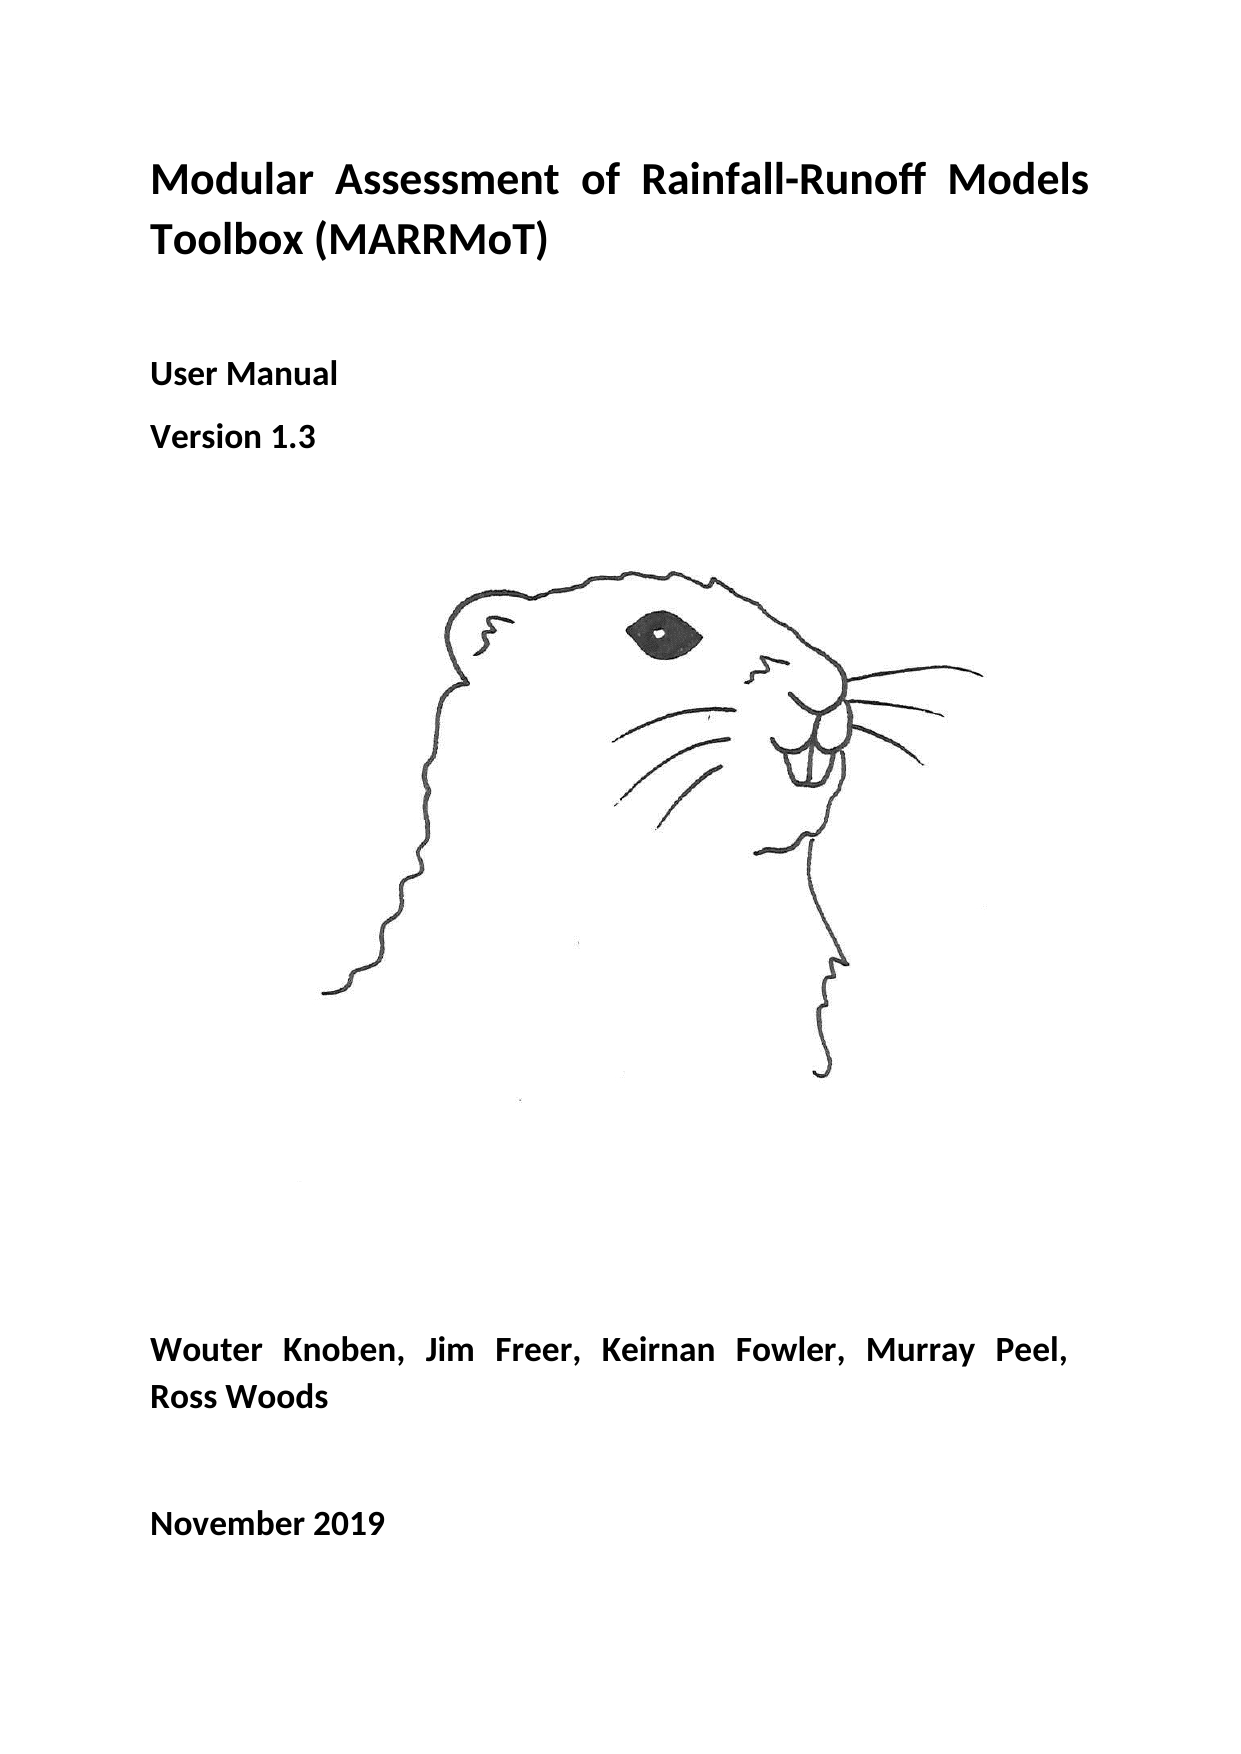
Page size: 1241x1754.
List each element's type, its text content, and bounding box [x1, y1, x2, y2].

text Version 1.3 [150, 414, 1090, 457]
text November 2019 [150, 1501, 1090, 1544]
text User Manual [150, 351, 1090, 394]
text Modular Assessment of Rainfall-Runoff Models Toolbox (MARRMoT) [150, 150, 1090, 266]
text Wouter Knoben, Jim Freer, Keirnan Fowler, Murray Peel, Ross Woods [150, 1327, 1090, 1417]
picture [218, 477, 1022, 1182]
